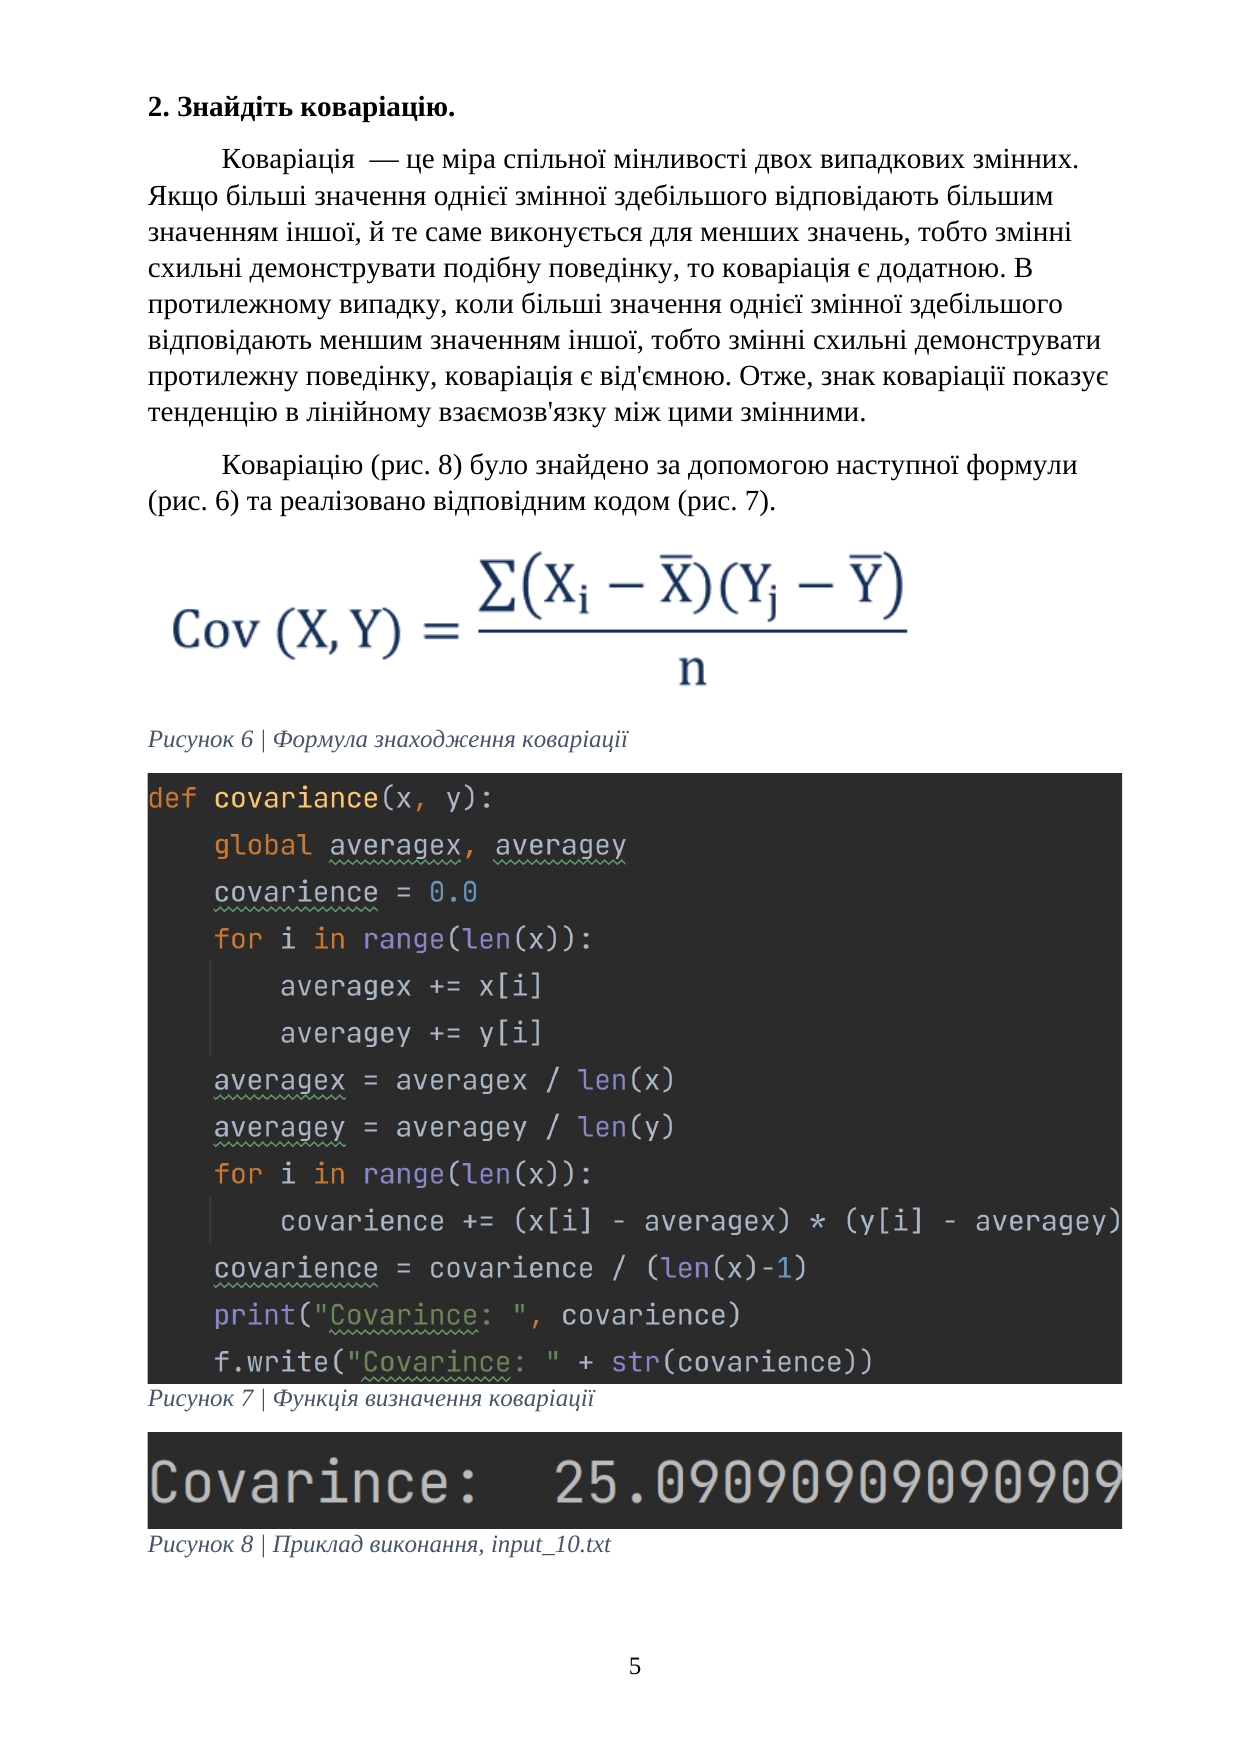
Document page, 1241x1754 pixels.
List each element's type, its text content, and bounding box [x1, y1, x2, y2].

text Рисунок 7 | Функція визначення коваріації [148, 1384, 1122, 1412]
text Рисунок 8 | Приклад виконання, input_10.txt [148, 1529, 1122, 1557]
picture [147, 773, 1123, 1384]
picture [147, 536, 934, 705]
text Коваріацію (рис. 8) було знайдено за допомогою наступної формули (рис. 6) та реалізовано відповідним кодом (рис. 7). [148, 447, 1122, 517]
text 2. Знайдіть коваріацію. [148, 89, 1122, 122]
text Рисунок 6 | Формула знаходження коваріації [148, 724, 1122, 753]
picture [147, 1432, 1123, 1529]
text Коваріація — це міра спільної мінливості двох випадкових змінних. Якщо більші значення однієї змінної здебільшого відповідають більшим значенням іншої, й те саме виконується для менших значень, тобто змінні схильні демонструвати подібну поведінку, то коваріація є додатною. В протилежному випадку, коли більші значення однієї змінної здебільшого відповідають меншим значенням іншої, тобто змінні схильні демонструвати протилежну поведінку, коваріація є від'ємною. Отже, знак коваріації показує тенденцію в лінійному взаємозв'язку між цими змінними. [148, 141, 1122, 428]
